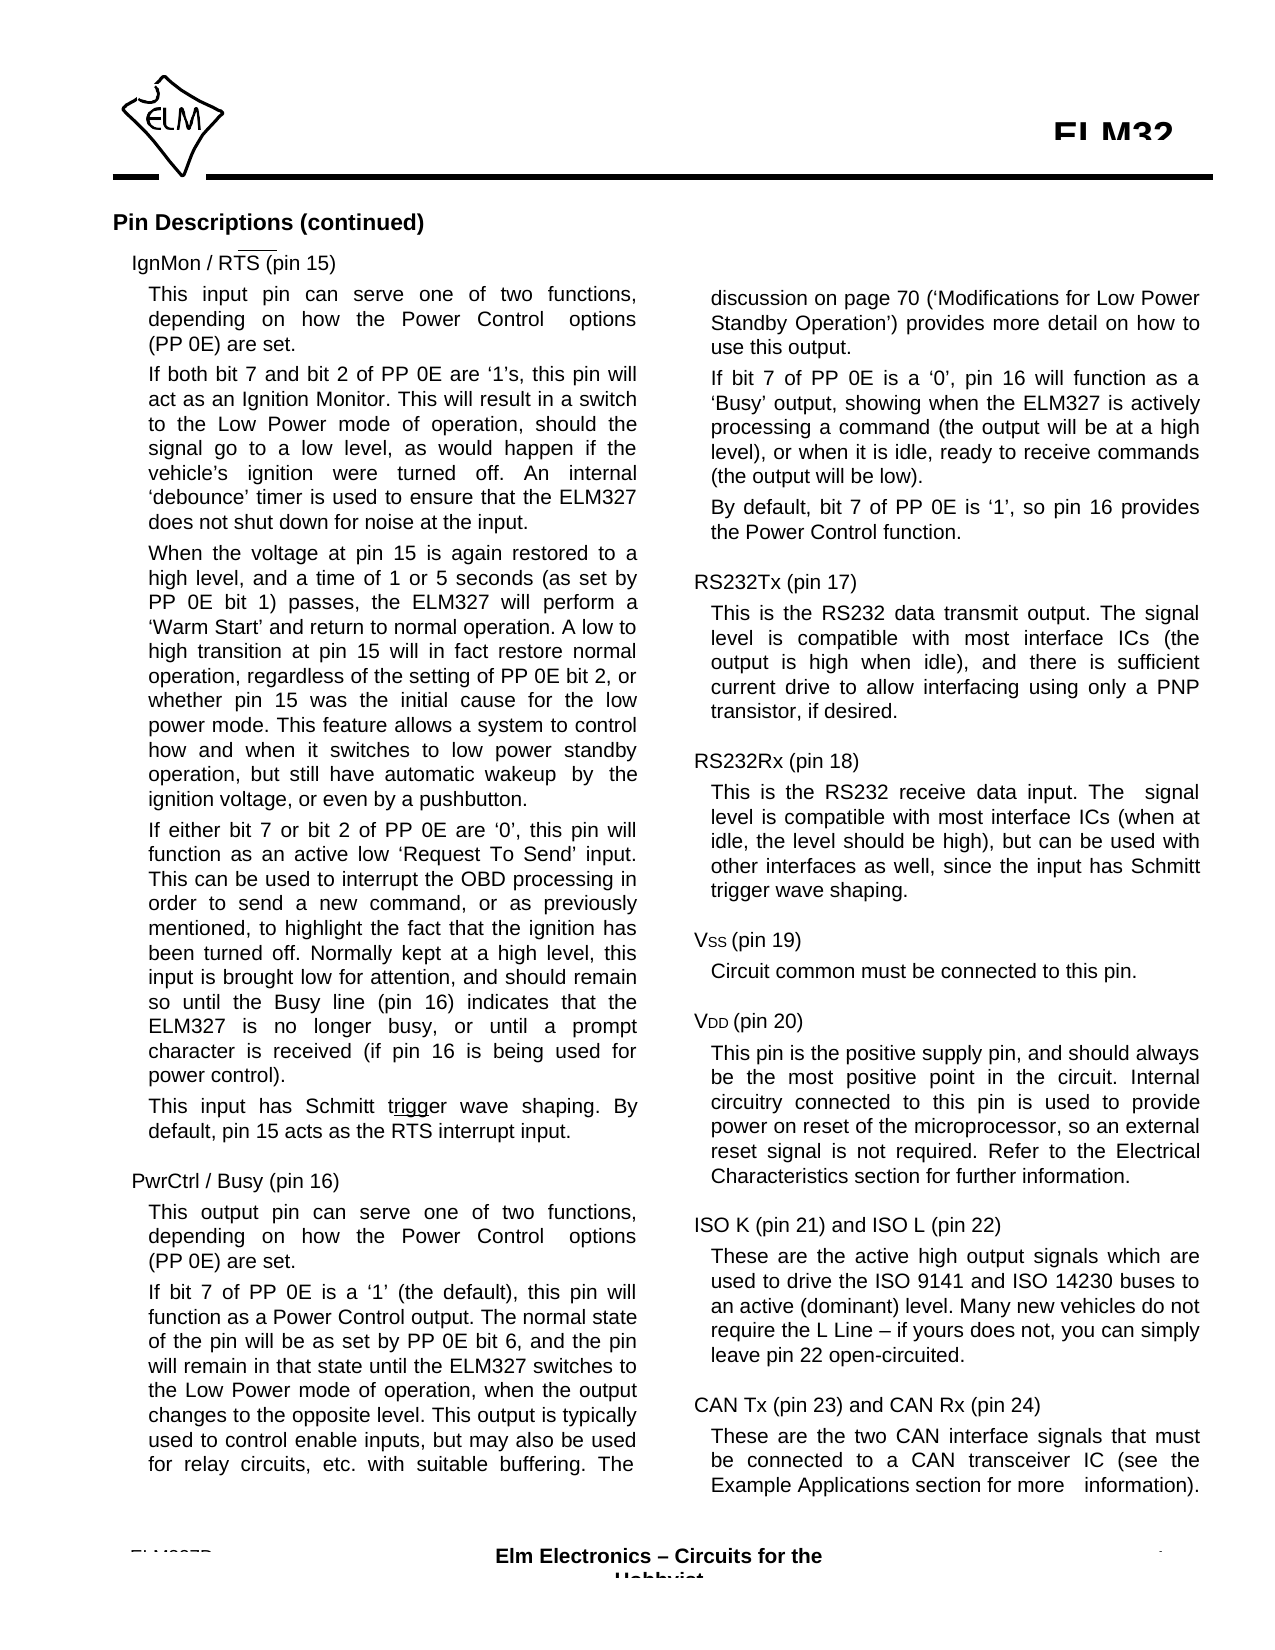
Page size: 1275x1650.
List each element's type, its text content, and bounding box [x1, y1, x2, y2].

text If both bit 7 and bit 2 of PP 0E are ‘1’s, this pin will act as an Ignition Monitor. This will result in a switch to the Low Power mode of operation, should the signal go to a low level, as would happen if the vehicle’s ignition were turned off. An internal ‘debounce’ timer is used to ensure that the ELM327 does not shut down for noise at the input. [148, 362, 638, 534]
text RS232Rx (pin 18) [694, 749, 1163, 773]
text This output pin can serve one of two functions, depending on how the Power Control options (PP 0E) are set. [148, 1200, 638, 1273]
text VSS (pin 19) [694, 928, 1163, 952]
picture [136, 84, 160, 104]
text This input pin can serve one of two functions, depending on how the Power Control options (PP 0E) are set. [148, 282, 638, 355]
text If bit 7 of PP 0E is a ‘1’ (the default), this pin will function as a Power Control output. The normal state of the pin will be as set by PP 0E bit 6, and the pin will remain in that state until the ELM327 switches to the Low Power mode of operation, when the output changes to the opposite level. This output is typically used to control enable inputs, but may also be used for relay circuits, etc. with suitable buffering. The [148, 1280, 638, 1476]
text PwrCtrl / Busy (pin 16) [131, 1168, 638, 1192]
text IgnMon / RTS (pin 15) [131, 251, 638, 275]
text When the voltage at pin 15 is again restored to a high level, and a time of 1 or 5 seconds (as set by PP 0E bit 1) passes, the ELM327 will perform a ‘Warm Start’ and return to normal operation. A low to high transition at pin 15 will in fact restore normal operation, regardless of the setting of PP 0E bit 2, or whether pin 15 was the initial cause for the low power mode. This feature allows a system to control how and when it switches to low power standby operation, but still have automatic wakeup by the ignition voltage, or even by a pushbutton. [148, 541, 638, 811]
text RS232Tx (pin 17) [694, 569, 1163, 593]
text VDD (pin 20) [694, 1009, 1163, 1033]
text By default, bit 7 of PP 0E is ‘1’, so pin 16 provides the Power Control function. [711, 495, 1201, 544]
picture [163, 107, 201, 130]
text If either bit 7 or bit 2 of PP 0E are ‘0’, this pin will function as an active low ‘Request To Send’ input. This can be used to interrupt the OBD processing in order to send a new command, or as previously mentioned, to highlight the fact that the ignition has been turned off. Normally kept at a high level, this input is brought low for attention, and should remain so until the Busy line (pin 16) indicates that the ELM327 is no longer busy, or until a prompt character is received (if pin 16 is being used for power control). [148, 817, 638, 1087]
text CAN Tx (pin 23) and CAN Rx (pin 24) [694, 1392, 1163, 1416]
text This is the RS232 receive data input. The signal level is compatible with most interface ICs (when at idle, the level should be high), but can be used with other interfaces as well, since the input has Schmitt trigger wave shaping. [711, 780, 1201, 902]
text ISO K (pin 21) and ISO L (pin 22) [694, 1213, 1163, 1237]
picture [146, 107, 161, 130]
text If bit 7 of PP 0E is a ‘0’, pin 16 will function as a ‘Busy’ output, showing when the ELM327 is actively processing a command (the output will be at a high level), or when it is idle, ready to receive commands (the output will be low). [711, 366, 1201, 488]
text This is the RS232 data transmit output. The signal level is compatible with most interface ICs (the output is high when idle), and there is sufficient current drive to allow interfacing using only a PNP transistor, if desired. [711, 601, 1201, 723]
text This input has Schmitt trigger wave shaping. By default, pin 15 acts as the RTS interrupt input. [148, 1094, 638, 1143]
text These are the two CAN interface signals that must be connected to a CAN transceiver IC (see the Example Applications section for more information). [711, 1424, 1201, 1497]
text Pin Descriptions (continued) [113, 209, 638, 235]
text discussion on page 70 (‘Modifications for Low Power Standby Operation’) provides more detail on how to use this output. [711, 286, 1201, 359]
text These are the active high output signals which are used to drive the ISO 9141 and ISO 14230 buses to an active (dominant) level. Many new vehicles do not require the L Line – if yours does not, you can simply leave pin 22 open-circuited. [711, 1244, 1201, 1367]
text This pin is the positive supply pin, and should always be the most positive point in the circuit. Internal circuitry connected to this pin is used to provide power on reset of the microprocessor, so an external reset signal is not required. Refer to the Electrical Characteristics section for further information. [711, 1041, 1201, 1187]
text Circuit common must be connected to this pin. [711, 959, 1227, 983]
